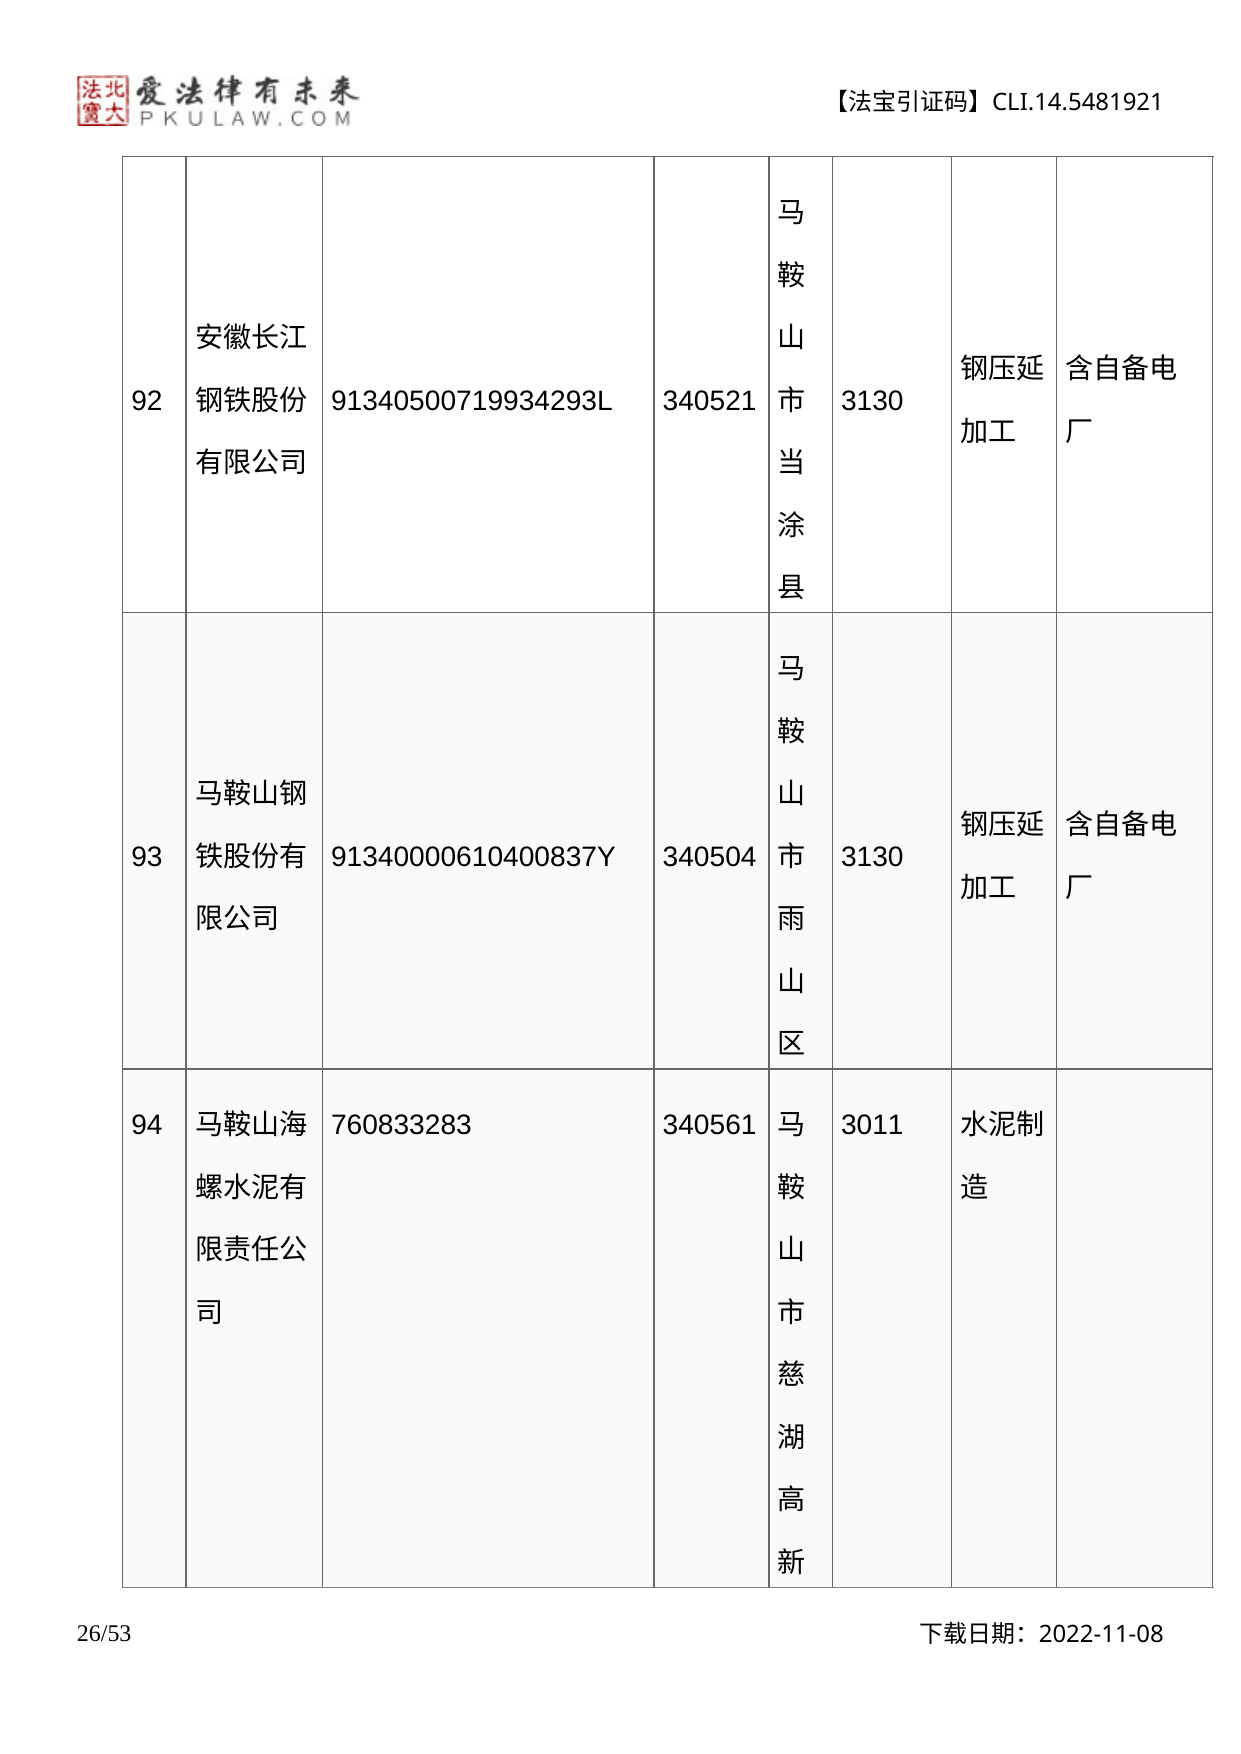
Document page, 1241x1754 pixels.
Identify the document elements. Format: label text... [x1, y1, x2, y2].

table_cell 钢压延加工 [952, 613, 1056, 1068]
picture [76, 75, 361, 126]
table_cell 3130 [833, 613, 951, 1068]
table_cell 340504 [655, 613, 768, 1068]
table_cell 水泥制造 [952, 1070, 1056, 1587]
table_cell 3130 [833, 157, 951, 612]
table_cell 马鞍山市当涂县 [770, 157, 832, 612]
table_cell 马鞍山市慈湖高新区 [770, 1070, 832, 1587]
table_cell 91340000610400837Y [323, 613, 653, 1068]
table_cell [1057, 1070, 1212, 1587]
table_cell 马鞍山海螺水泥有限责任公司 [187, 1070, 322, 1587]
table_cell 94 [123, 1070, 185, 1587]
table_cell 340521 [655, 157, 768, 612]
table_cell 马鞍山市雨山区 [770, 613, 832, 1068]
table_cell 安徽长江钢铁股份有限公司 [187, 157, 322, 612]
table_cell 340561 [655, 1070, 768, 1587]
table_cell 3011 [833, 1070, 951, 1587]
table_cell 钢压延加工 [952, 157, 1056, 612]
table_cell 含自备电厂 [1057, 613, 1212, 1068]
table_cell 马鞍山钢铁股份有限公司 [187, 613, 322, 1068]
table_cell 含自备电厂 [1057, 157, 1212, 612]
table_cell 91340500719934293L [323, 157, 653, 612]
table_cell 92 [123, 157, 185, 612]
table_cell 93 [123, 613, 185, 1068]
table_cell 760833283 [323, 1070, 653, 1587]
